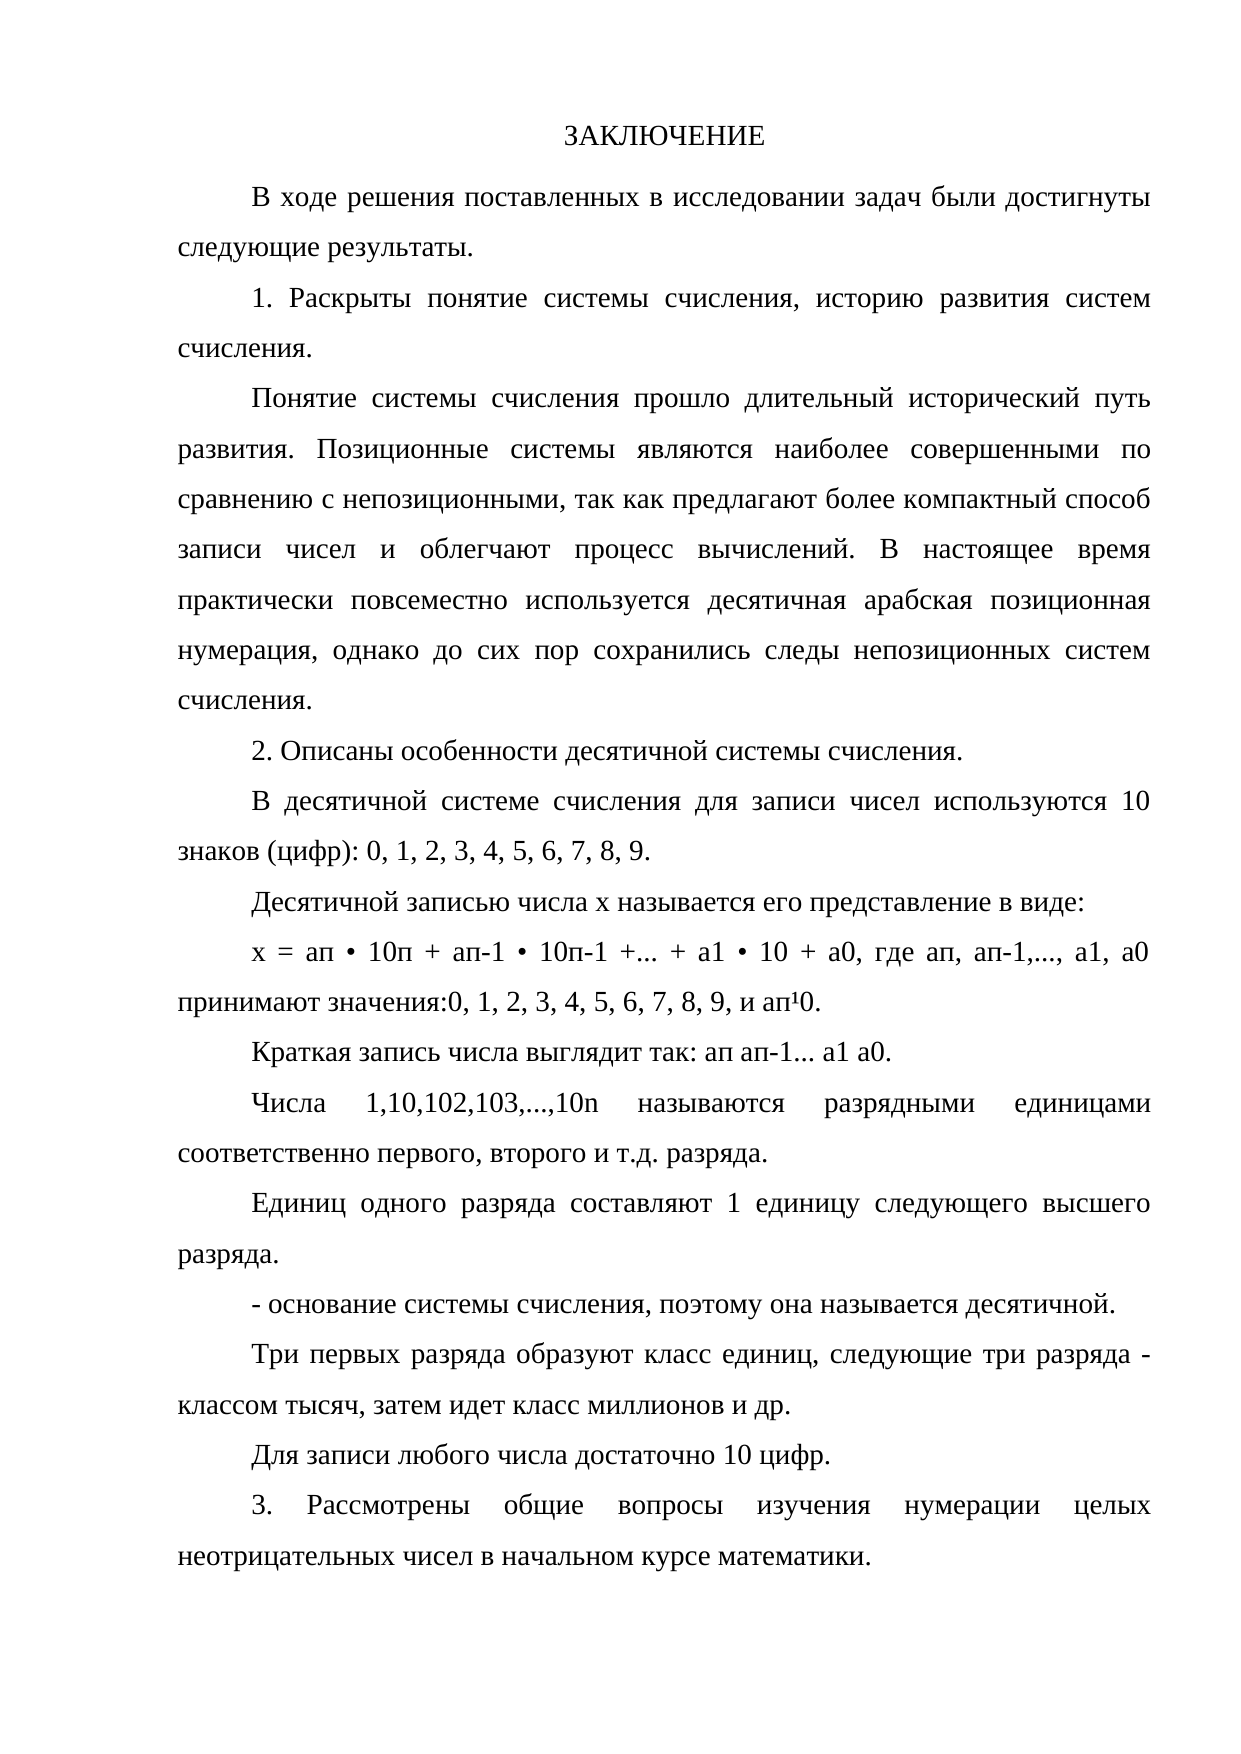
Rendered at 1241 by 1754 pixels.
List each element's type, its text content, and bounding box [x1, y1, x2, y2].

text 1. Раскрыты понятие системы счисления, историю развития систем счисления. [177, 280, 1152, 364]
text х = ап • 10п + ап-1 • 10п-1 +... + а1 • 10 + а0, где ап, ап-1,..., а1, a0 принимают значения:0, 1, 2, 3, 4, 5, 6, 7, 8, 9, и ап¹0. [177, 934, 1152, 1018]
text - основание системы счисления, поэтому она называется десятичной. [177, 1286, 1152, 1320]
subtitle ЗАКЛЮЧЕНИЕ [177, 118, 1152, 152]
text Краткая запись числа выглядит так: ап ап-1... а1 a0. [177, 1034, 1152, 1068]
text Три первых разряда образуют класс единиц, следующие три разряда - классом тысяч, затем идет класс миллионов и др. [177, 1336, 1152, 1420]
text 3. Рассмотрены общие вопросы изучения нумерации целых неотрицательных чисел в начальном курсе математики. [177, 1487, 1152, 1571]
text В десятичной системе счисления для записи чисел используются 10 знаков (цифр): 0, 1, 2, 3, 4, 5, 6, 7, 8, 9. [177, 783, 1152, 867]
text В ходе решения поставленных в исследовании задач были достигнуты следующие результаты. [177, 179, 1152, 263]
text Для записи любого числа достаточно 10 цифр. [177, 1437, 1152, 1471]
text 2. Описаны особенности десятичной системы счисления. [177, 733, 1152, 766]
text Понятие системы счисления прошло длительный исторический путь развития. Позиционные системы являются наиболее совершенными по сравнению с непозиционными, так как предлагают более компактный способ записи чисел и облегчают процесс вычислений. В настоящее время практически повсеместно используется десятичная арабская позиционная нумерация, однако до сих пор сохранились следы непозиционных систем счисления. [177, 381, 1152, 716]
text Десятичной записью числа х называется его представление в виде: [177, 884, 1152, 917]
text Единиц одного разряда составляют 1 единицу следующего высшего разряда. [177, 1186, 1152, 1269]
text Числа 1,10,102,103,...,10n называются разрядными единицами соответственно первого, второго и т.д. разряда. [177, 1085, 1152, 1169]
